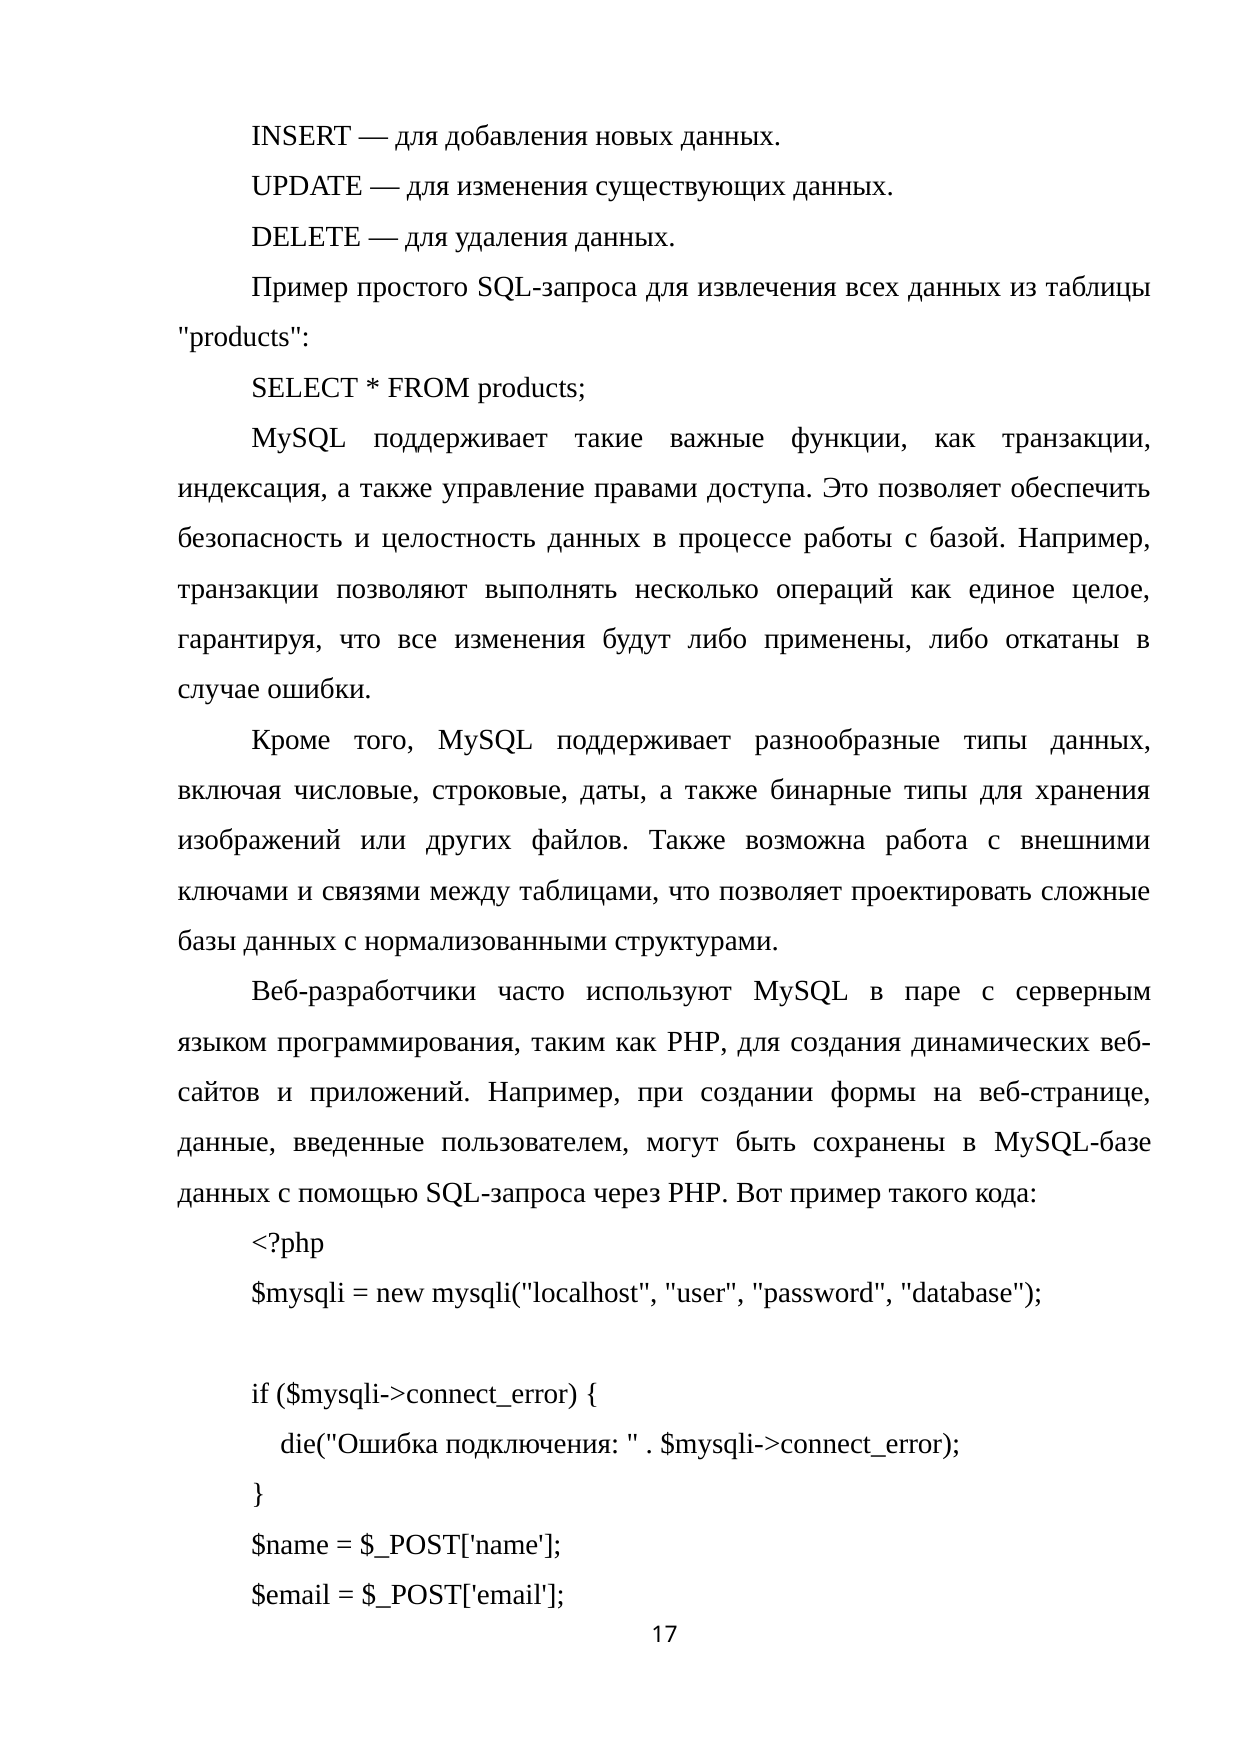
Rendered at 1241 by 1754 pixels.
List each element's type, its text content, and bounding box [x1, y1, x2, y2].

text Кроме того, MySQL поддерживает разнообразные типы данных, включая числовые, строковые, даты, а также бинарные типы для хранения изображений или других файлов. Также возможна работа с внешними ключами и связями между таблицами, что позволяет проектировать сложные базы данных с нормализованными структурами. [177, 722, 1152, 957]
text UPDATE — для изменения существующих данных. [177, 168, 1152, 202]
text if ($mysqli->connect_error) { [177, 1376, 1152, 1409]
text Пример простого SQL-запроса для извлечения всех данных из таблицы "products": [177, 269, 1152, 353]
text Веб-разработчики часто используют MySQL в паре с серверным языком программирования, таким как PHP, для создания динамических веб-сайтов и приложений. Например, при создании формы на веб-странице, данные, введенные пользователем, могут быть сохранены в MySQL-базе данных с помощью SQL-запроса через PHP. Вот пример такого кода: [177, 973, 1152, 1208]
text $name = $_POST['name']; [177, 1527, 1152, 1560]
text SELECT * FROM products; [177, 370, 1152, 403]
text DELETE — для удаления данных. [177, 219, 1152, 252]
text $email = $_POST['email']; [177, 1577, 1152, 1611]
text $mysqli = new mysqli("localhost", "user", "password", "database"); [177, 1275, 1152, 1309]
text die("Ошибка подключения: " . $mysqli->connect_error); [177, 1426, 1152, 1460]
text INSERT — для добавления новых данных. [177, 118, 1152, 152]
text MySQL поддерживает такие важные функции, как транзакции, индексация, а также управление правами доступа. Это позволяет обеспечить безопасность и целостность данных в процессе работы с базой. Например, транзакции позволяют выполнять несколько операций как единое целое, гарантируя, что все изменения будут либо применены, либо откатаны в случае ошибки. [177, 420, 1152, 705]
text <?php [177, 1225, 1152, 1258]
text } [177, 1477, 1152, 1510]
